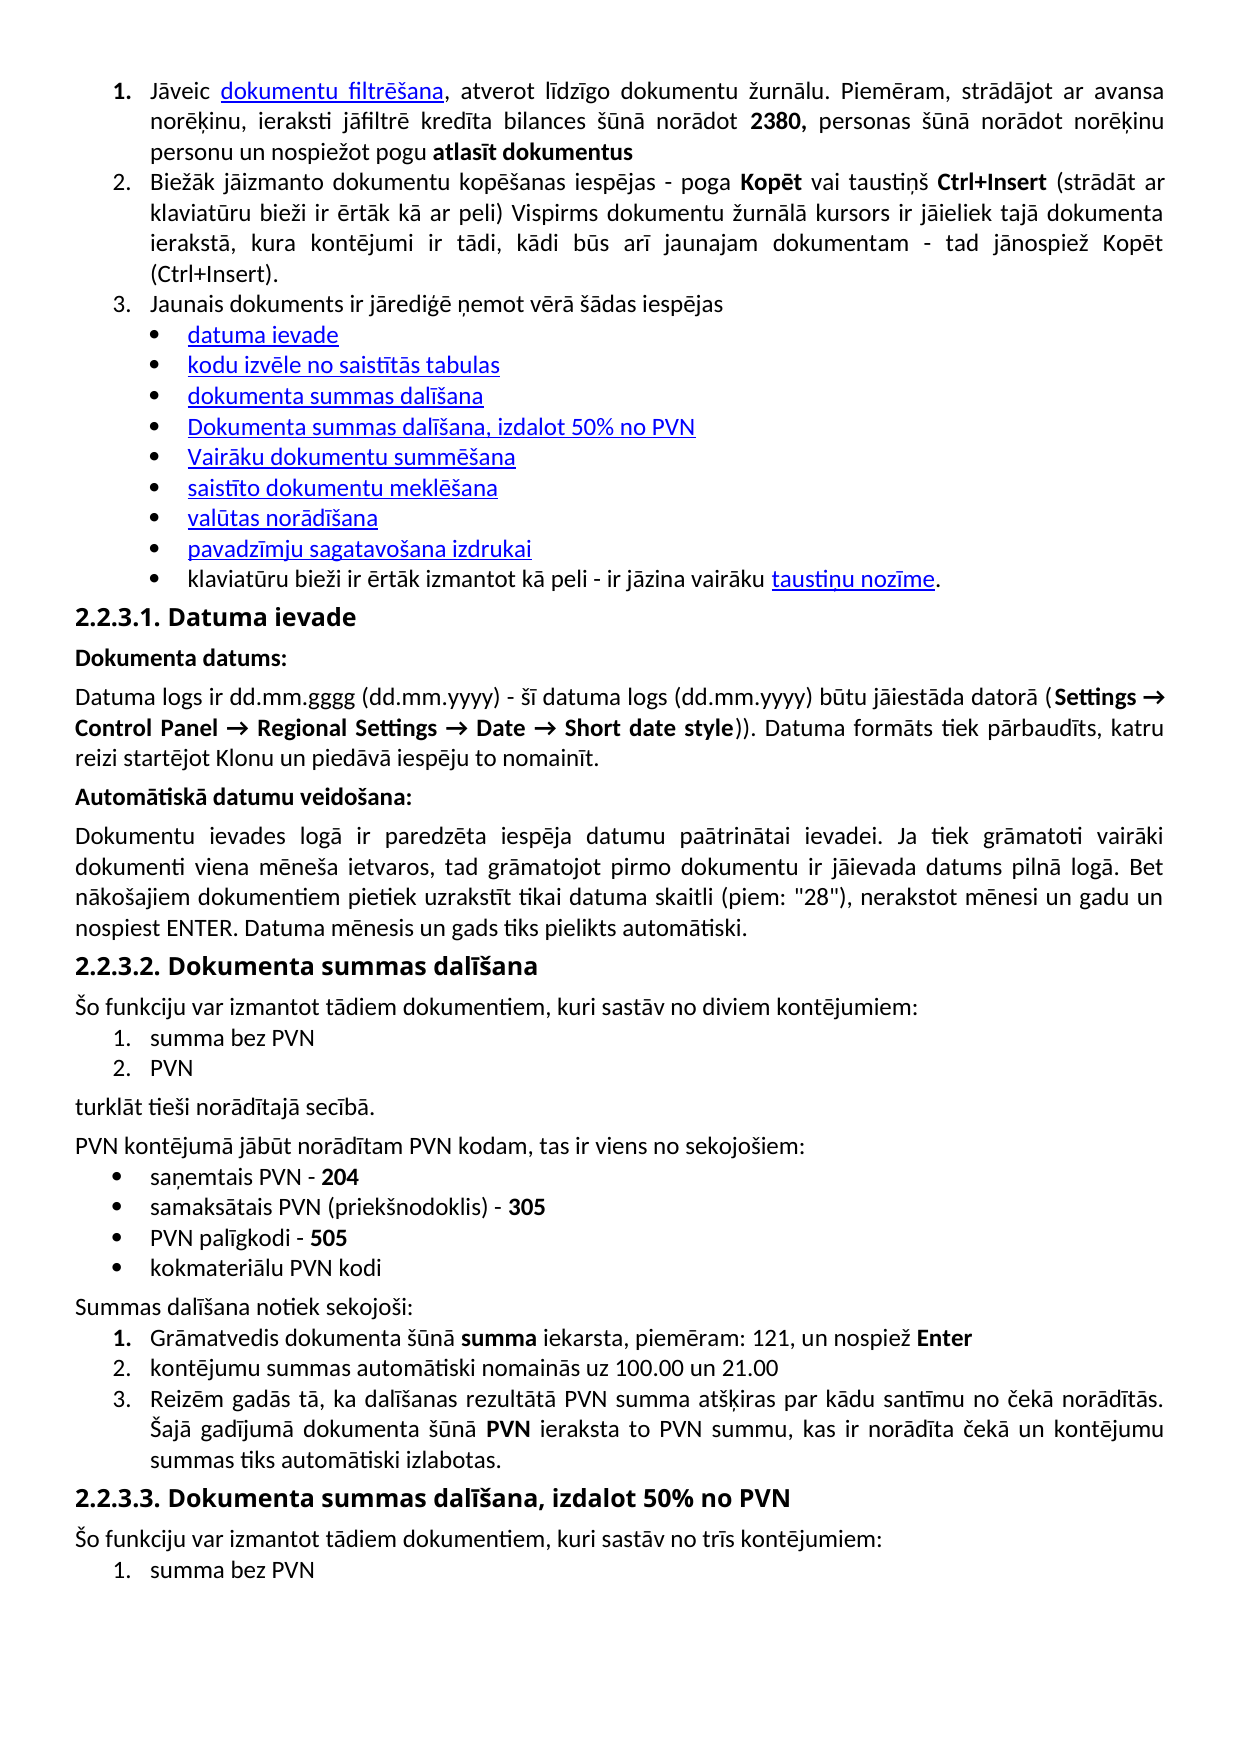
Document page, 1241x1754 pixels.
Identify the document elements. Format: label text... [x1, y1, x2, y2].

list pavadzīmju sagatavošana izdrukai [150, 533, 1165, 563]
text Dokumenta datums: [75, 643, 1165, 673]
subtitle Datuma ievade [75, 600, 1165, 634]
list summa bez PVN [112, 1022, 1165, 1052]
list samaksātais PVN (priekšnodoklis) - 305 [112, 1191, 1165, 1222]
list kokmateriālu PVN kodi [112, 1252, 1165, 1283]
text PVN kontējumā jābūt norādītam PVN kodam, tas ir viens no sekojošiem: [75, 1130, 1165, 1161]
text turklāt tieši norādītajā secībā. [75, 1091, 1165, 1122]
list summa bez PVN [112, 1554, 1165, 1584]
text Šo funkciju var izmantot tādiem dokumentiem, kuri sastāv no trīs kontējumiem: [75, 1523, 1165, 1554]
text Automātiskā datumu veidošana: [75, 782, 1165, 812]
list kontējumu summas automātiski nomainās uz 100.00 un 21.00 [112, 1352, 1165, 1383]
list klaviatūru bieži ir ērtāk izmantot kā peli - ir jāzina vairāku taustiņu nozīme. [150, 563, 1165, 594]
list Grāmatvedis dokumenta šūnā summa iekarsta, piemēram: 121, un nospiež Enter [112, 1322, 1165, 1352]
list Jaunais dokuments ir jārediģē ņemot vērā šādas iespējas [112, 289, 1165, 319]
list PVN [112, 1052, 1165, 1083]
text Summas dalīšana notiek sekojoši: [75, 1291, 1165, 1322]
list saņemtais PVN - 204 [112, 1161, 1165, 1191]
list Dokumenta summas dalīšana, izdalot 50% no PVN [150, 411, 1165, 441]
subtitle Dokumenta summas dalīšana [75, 949, 1165, 983]
subtitle Dokumenta summas dalīšana, izdalot 50% no PVN [75, 1481, 1165, 1515]
list datuma ievade [150, 319, 1165, 350]
list saistīto dokumentu meklēšana [150, 472, 1165, 502]
text Datuma logs ir dd.mm.gggg (dd.mm.yyyy) - šī datuma logs (dd.mm.yyyy) būtu jāiestāda datorā (Settings → Control Panel → Regional Settings → Date → Short date style)). Datuma formāts tiek pārbaudīts, katru reizi startējot Klonu un piedāvā iespēju to nomainīt. [75, 682, 1165, 773]
list valūtas norādīšana [150, 502, 1165, 533]
text Šo funkciju var izmantot tādiem dokumentiem, kuri sastāv no diviem kontējumiem: [75, 991, 1165, 1022]
list dokumenta summas dalīšana [150, 380, 1165, 411]
text Dokumentu ievades logā ir paredzēta iespēja datumu paātrinātai ievadei. Ja tiek grāmatoti vairāki dokumenti viena mēneša ietvaros, tad grāmatojot pirmo dokumentu ir jāievada datums pilnā logā. Bet nākošajiem dokumentiem pietiek uzrakstīt tikai datuma skaitli (piem: "28"), nerakstot mēnesi un gadu un nospiest ENTER. Datuma mēnesis un gads tiks pielikts automātiski. [75, 821, 1165, 943]
list PVN palīgkodi - 505 [112, 1222, 1165, 1252]
list kodu izvēle no saistītās tabulas [150, 350, 1165, 380]
list Reizēm gadās tā, ka dalīšanas rezultātā PVN summa atšķiras par kādu santīmu no čekā norādītās. Šajā gadījumā dokumenta šūnā PVN ieraksta to PVN summu, kas ir norādīta čekā un kontējumu summas tiks automātiski izlabotas. [112, 1383, 1165, 1474]
list Vairāku dokumentu summēšana [150, 441, 1165, 472]
